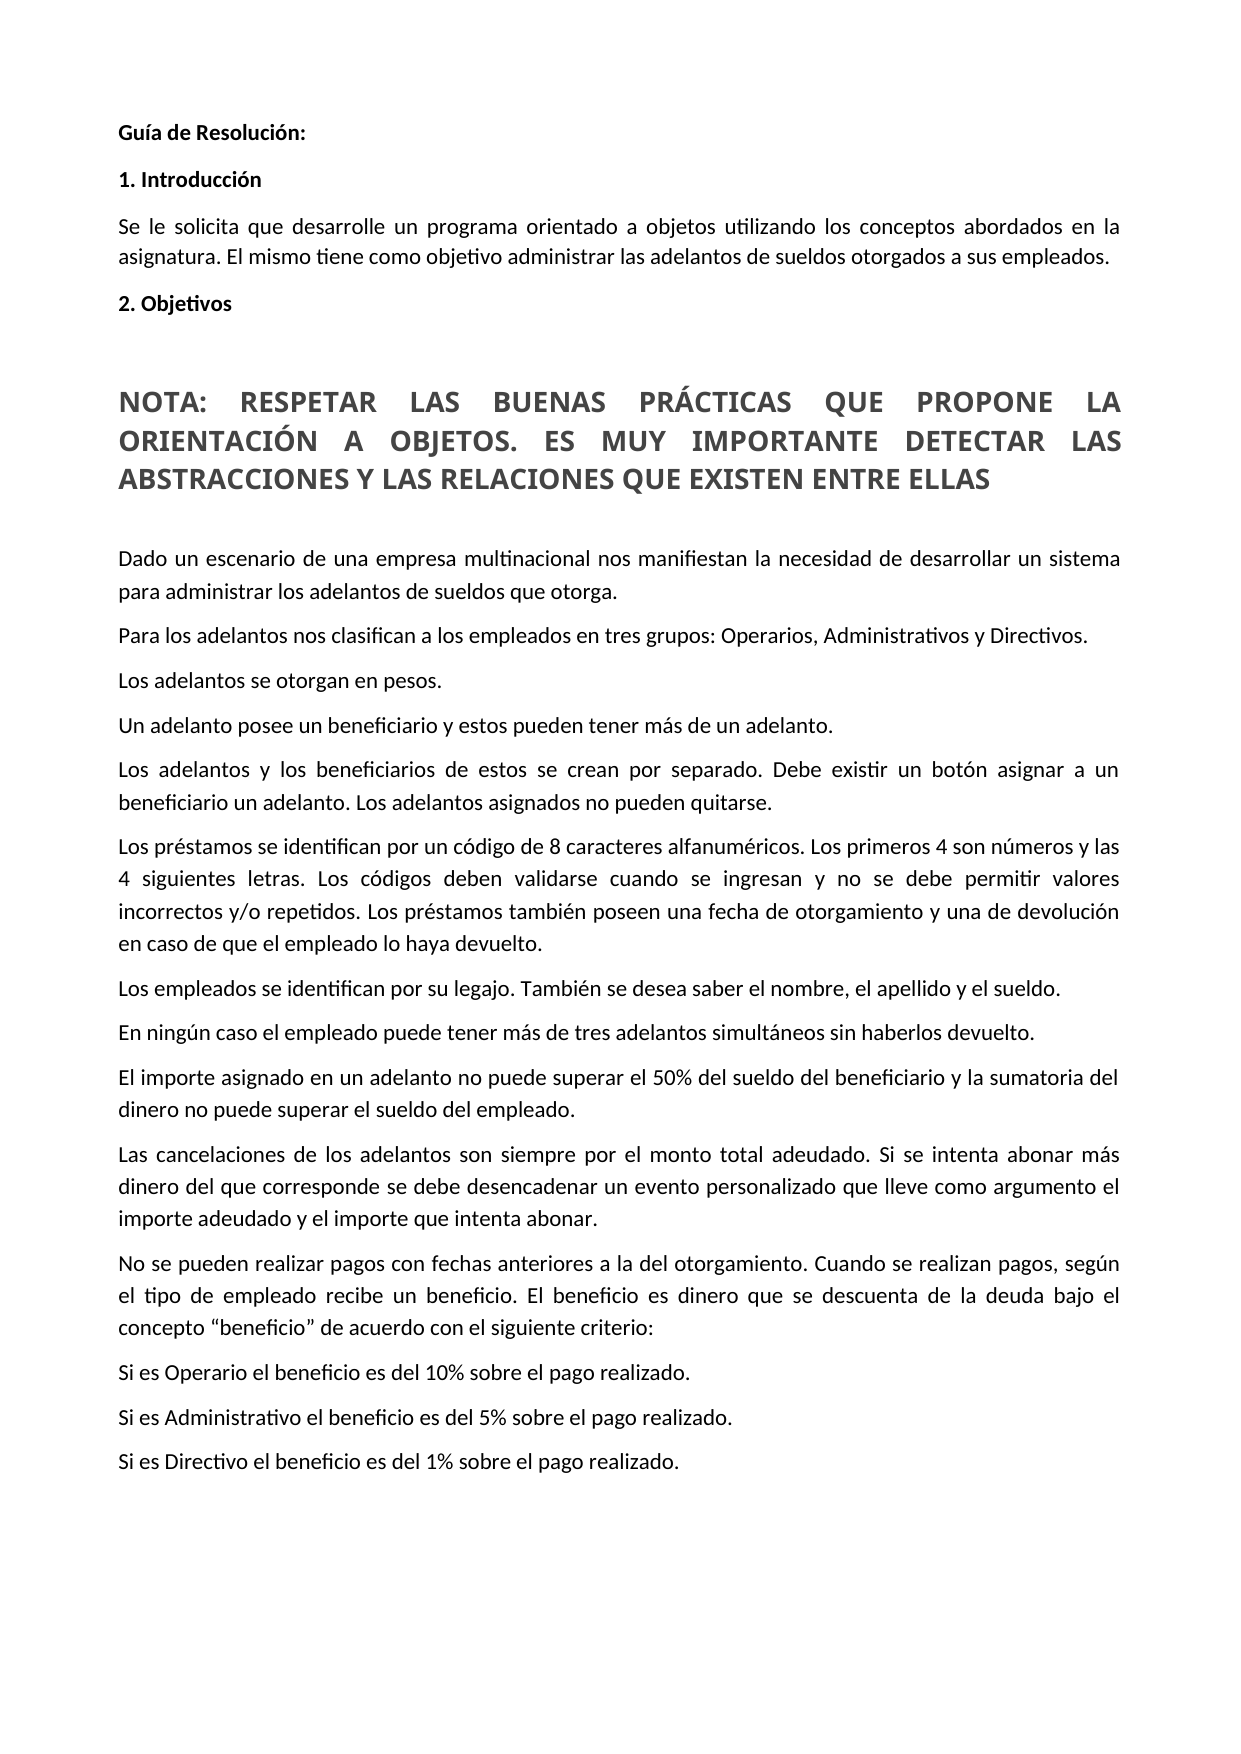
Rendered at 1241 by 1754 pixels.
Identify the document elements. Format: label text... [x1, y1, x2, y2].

text Las cancelaciones de los adelantos son siempre por el monto total adeudado. Si se intenta abonar más dinero del que corresponde se debe desencadenar un evento personalizado que lleve como argumento el importe adeudado y el importe que intenta abonar. [118, 1140, 1122, 1232]
text Los adelantos se otorgan en pesos. [118, 666, 1122, 694]
text 1. Introducción [118, 165, 1122, 193]
text Los empleados se identifican por su legajo. También se desea saber el nombre, el apellido y el sueldo. [118, 974, 1122, 1002]
text 2. Objetivos [118, 289, 1122, 317]
text Si es Directivo el beneficio es del 1% sobre el pago realizado. [118, 1447, 1122, 1475]
text Si es Administrativo el beneficio es del 5% sobre el pago realizado. [118, 1403, 1122, 1431]
text Se le solicita que desarrolle un programa orientado a objetos utilizando los conceptos abordados en la asignatura. El mismo tiene como objetivo administrar las adelantos de sueldos otorgados a sus empleados. [118, 212, 1122, 270]
text Si es Operario el beneficio es del 10% sobre el pago realizado. [118, 1358, 1122, 1386]
text El importe asignado en un adelanto no puede superar el 50% del sueldo del beneficiario y la sumatoria del dinero no puede superar el sueldo del empleado. [118, 1063, 1122, 1123]
text Guía de Resolución: [118, 118, 1122, 146]
text En ningún caso el empleado puede tener más de tres adelantos simultáneos sin haberlos devuelto. [118, 1018, 1122, 1046]
text Los adelantos y los beneficiarios de estos se crean por separado. Debe existir un botón asignar a un beneficiario un adelanto. Los adelantos asignados no pueden quitarse. [118, 756, 1122, 816]
text Los préstamos se identifican por un código de 8 caracteres alfanuméricos. Los primeros 4 son números y las 4 siguientes letras. Los códigos deben validarse cuando se ingresan y no se debe permitir valores incorrectos y/o repetidos. Los préstamos también poseen una fecha de otorgamiento y una de devolución en caso de que el empleado lo haya devuelto. [118, 832, 1122, 957]
text Un adelanto posee un beneficiario y estos pueden tener más de un adelanto. [118, 711, 1122, 739]
text No se pueden realizar pagos con fechas anteriores a la del otorgamiento. Cuando se realizan pagos, según el tipo de empleado recibe un beneficio. El beneficio es dinero que se descuenta de la deuda bajo el concepto “beneficio” de acuerdo con el siguiente criterio: [118, 1249, 1122, 1341]
text Para los adelantos nos clasifican a los empleados en tres grupos: Operarios, Administrativos y Directivos. [118, 621, 1122, 649]
text Dado un escenario de una empresa multinacional nos manifiestan la necesidad de desarrollar un sistema para administrar los adelantos de sueldos que otorga. [118, 544, 1122, 605]
text NOTA: RESPETAR LAS BUENAS PRÁCTICAS QUE PROPONE LA ORIENTACIÓN A OBJETOS. ES MUY IMPORTANTE DETECTAR LAS ABSTRACCIONES Y LAS RELACIONES QUE EXISTEN ENTRE ELLAS [118, 383, 1122, 498]
